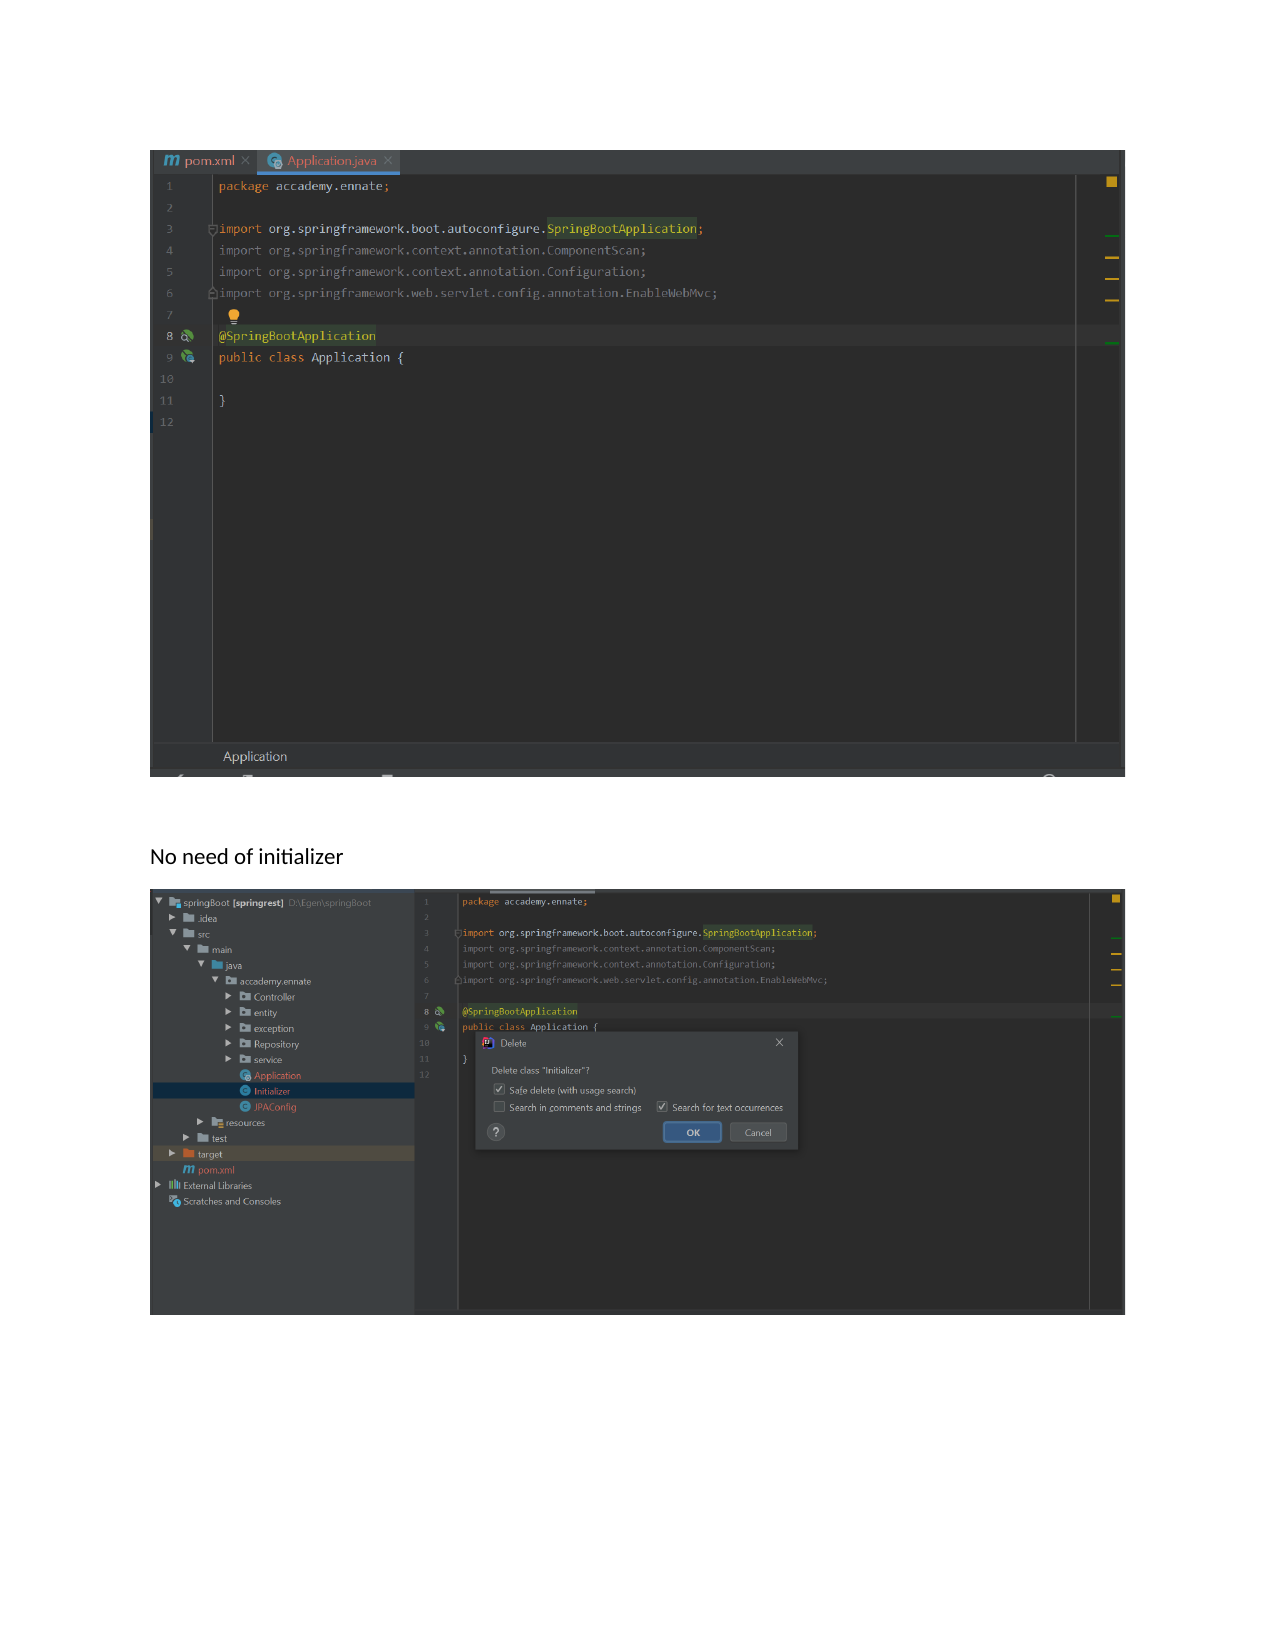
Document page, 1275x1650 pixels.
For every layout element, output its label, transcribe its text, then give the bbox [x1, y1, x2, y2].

picture [150, 889, 1125, 1315]
picture [150, 150, 1125, 777]
text No need of initializer [150, 842, 1125, 870]
